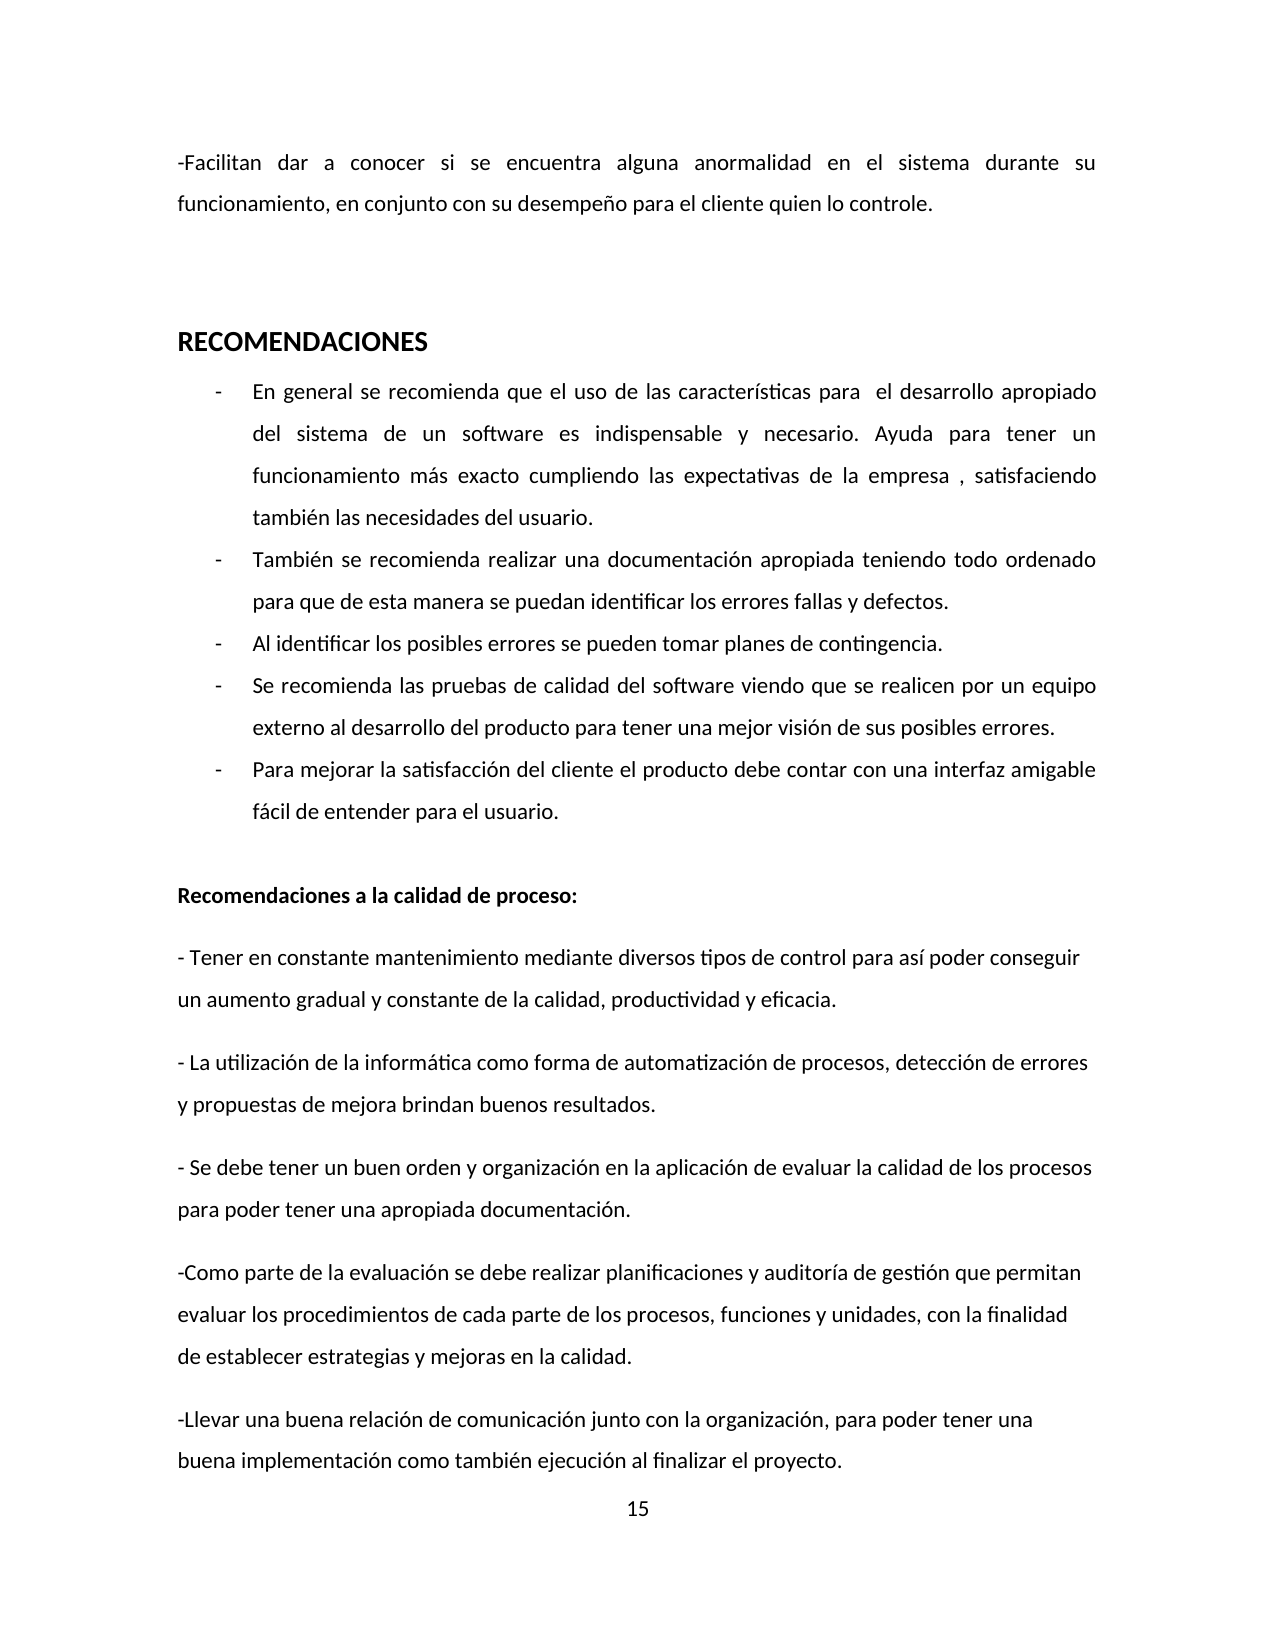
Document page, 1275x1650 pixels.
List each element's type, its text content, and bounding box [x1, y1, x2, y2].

list Se recomienda las pruebas de calidad del software viendo que se realicen por un equipo externo al desarrollo del producto para tener una mejor visión de sus posibles errores. [215, 671, 1098, 741]
list Para mejorar la satisfacción del cliente el producto debe contar con una interfaz amigable fácil de entender para el usuario. [215, 755, 1098, 825]
list También se recomienda realizar una documentación apropiada teniendo todo ordenado para que de esta manera se puedan identificar los errores fallas y defectos. [215, 545, 1098, 615]
text -Facilitan dar a conocer si se encuentra alguna anormalidad en el sistema durante su funcionamiento, en conjunto con su desempeño para el cliente quien lo controle. [177, 148, 1098, 218]
text - Tener en constante mantenimiento mediante diversos tipos de control para así poder conseguir un aumento gradual y constante de la calidad, productividad y eficacia. [177, 943, 1098, 1013]
list En general se recomienda que el uso de las características para el desarrollo apropiado del sistema de un software es indispensable y necesario. Ayuda para tener un funcionamiento más exacto cumpliendo las expectativas de la empresa , satisfaciendo también las necesidades del usuario. [215, 377, 1098, 531]
text -Llevar una buena relación de comunicación junto con la organización, para poder tener una buena implementación como también ejecución al finalizar el proyecto. [177, 1405, 1098, 1475]
text -Como parte de la evaluación se debe realizar planificaciones y auditoría de gestión que permitan evaluar los procedimientos de cada parte de los procesos, funciones y unidades, con la finalidad de establecer estrategias y mejoras en la calidad. [177, 1258, 1098, 1370]
text - Se debe tener un buen orden y organización en la aplicación de evaluar la calidad de los procesos para poder tener una apropiada documentación. [177, 1153, 1098, 1223]
text Recomendaciones a la calidad de proceso: [177, 881, 1098, 909]
list Al identificar los posibles errores se pueden tomar planes de contingencia. [215, 629, 1098, 657]
subtitle RECOMENDACIONES [177, 323, 1098, 359]
text - La utilización de la informática como forma de automatización de procesos, detección de errores y propuestas de mejora brindan buenos resultados. [177, 1048, 1098, 1118]
